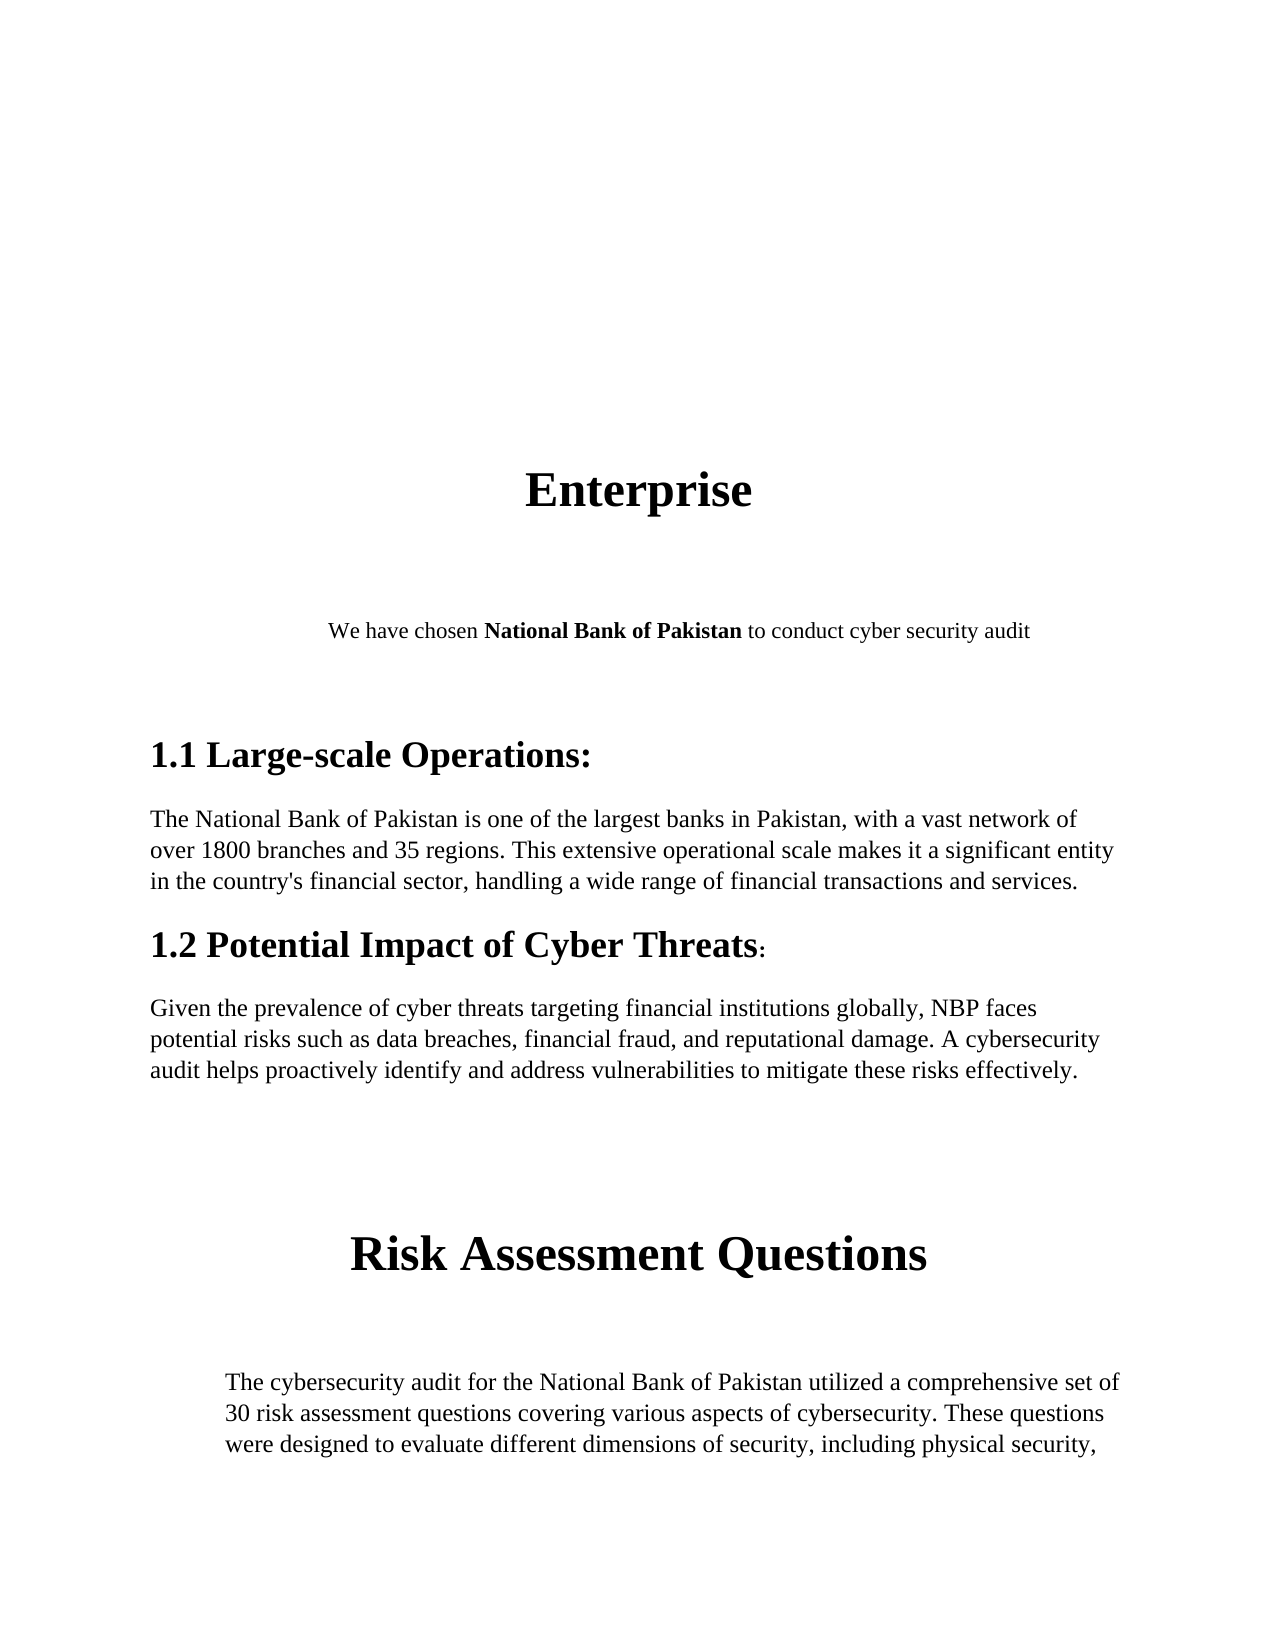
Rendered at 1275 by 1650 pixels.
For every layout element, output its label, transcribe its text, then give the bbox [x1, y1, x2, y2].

text 1.1 Large-scale Operations: [150, 732, 1125, 775]
text Risk Assessment Questions [150, 1224, 1125, 1281]
list Enterprise [187, 460, 1125, 517]
text Given the prevalence of cyber threats targeting financial institutions globally, NBP faces potential risks such as data breaches, financial fraud, and reputational damage. A cybersecurity audit helps proactively identify and address vulnerabilities to mitigate these risks effectively. [150, 993, 1125, 1084]
text 1.2 Potential Impact of Cyber Threats: [150, 922, 1125, 965]
text The National Bank of Pakistan is one of the largest banks in Pakistan, with a vast network of over 1800 branches and 35 regions. This extensive operational scale makes it a significant entity in the country's financial sector, handling a wide range of financial transactions and services. [150, 804, 1125, 895]
list We have chosen National Bank of Pakistan to conduct cyber security audit [225, 617, 1125, 643]
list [225, 1367, 1125, 1458]
